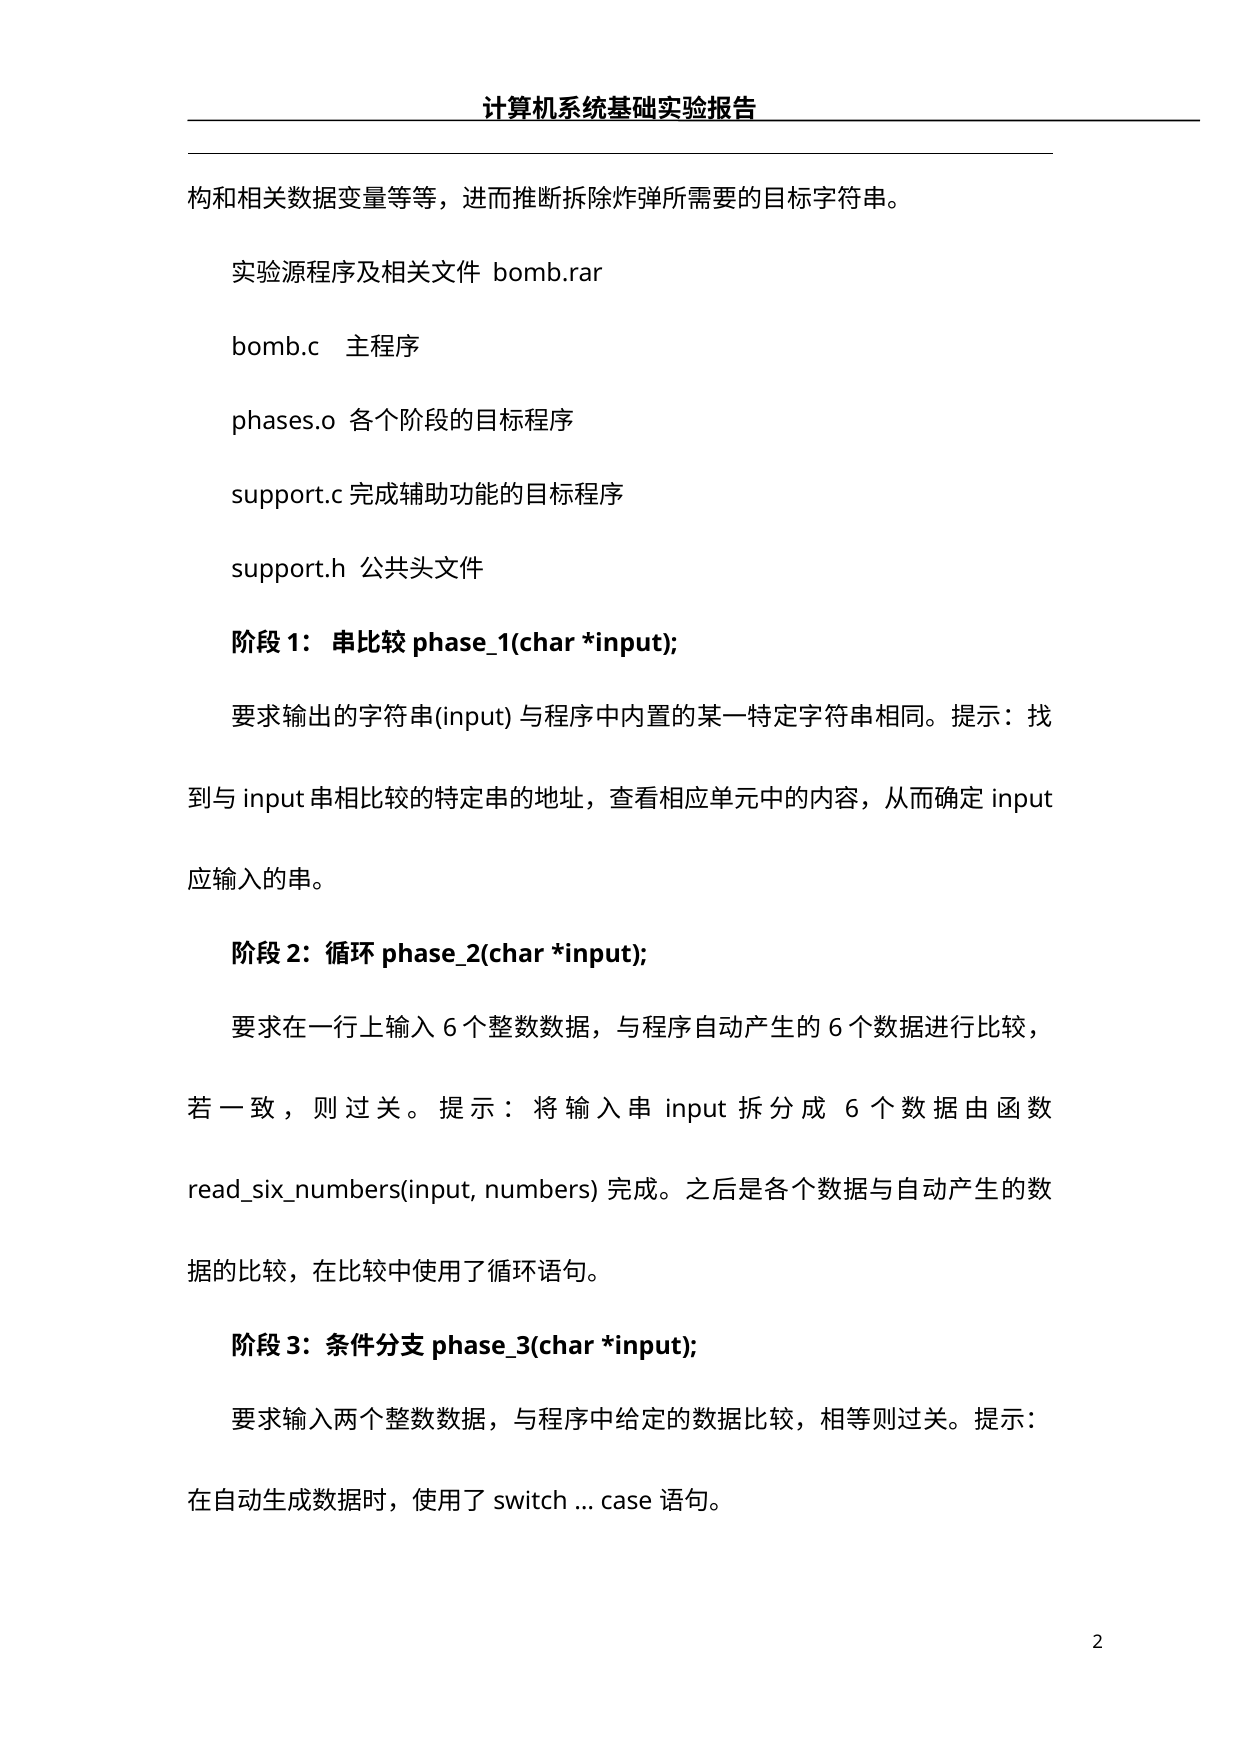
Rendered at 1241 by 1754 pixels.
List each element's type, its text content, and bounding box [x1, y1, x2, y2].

text 阶段1： 串比较 phase_1(char *input); [187, 608, 1053, 673]
text bomb.c 主程序 [187, 312, 1053, 377]
text 实验源程序及相关文件 bomb.rar [187, 238, 1053, 303]
text phases.o 各个阶段的目标程序 [187, 386, 1053, 451]
text support.h 公共头文件 [187, 534, 1053, 599]
text 要求在一行上输入 6个整数数据，与程序自动产生的 6个数据进行比较，若一致，则过关。提示：将输入串input拆分成 6个数据由函数 read_six_numbers(input, numbers) 完成。之后是各个数据与自动产生的数据的比较，在比较中使用了循环语句。 [187, 993, 1053, 1302]
text 阶段2：循环 phase_2(char *input); [187, 919, 1053, 984]
text 要求输入两个整数数据，与程序中给定的数据比较，相等则过关。提示：在自动生成数据时，使用了 switch … case 语句。 [187, 1385, 1053, 1531]
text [187, 164, 1053, 229]
text 要求输出的字符串(input) 与程序中内置的某一特定字符串相同。提示：找到与input串相比较的特定串的地址，查看相应单元中的内容，从而确定input 应输入的串。 [187, 682, 1053, 910]
text support.c 完成辅助功能的目标程序 [187, 460, 1053, 525]
text 阶段3：条件分支 phase_3(char *input); [187, 1311, 1053, 1376]
